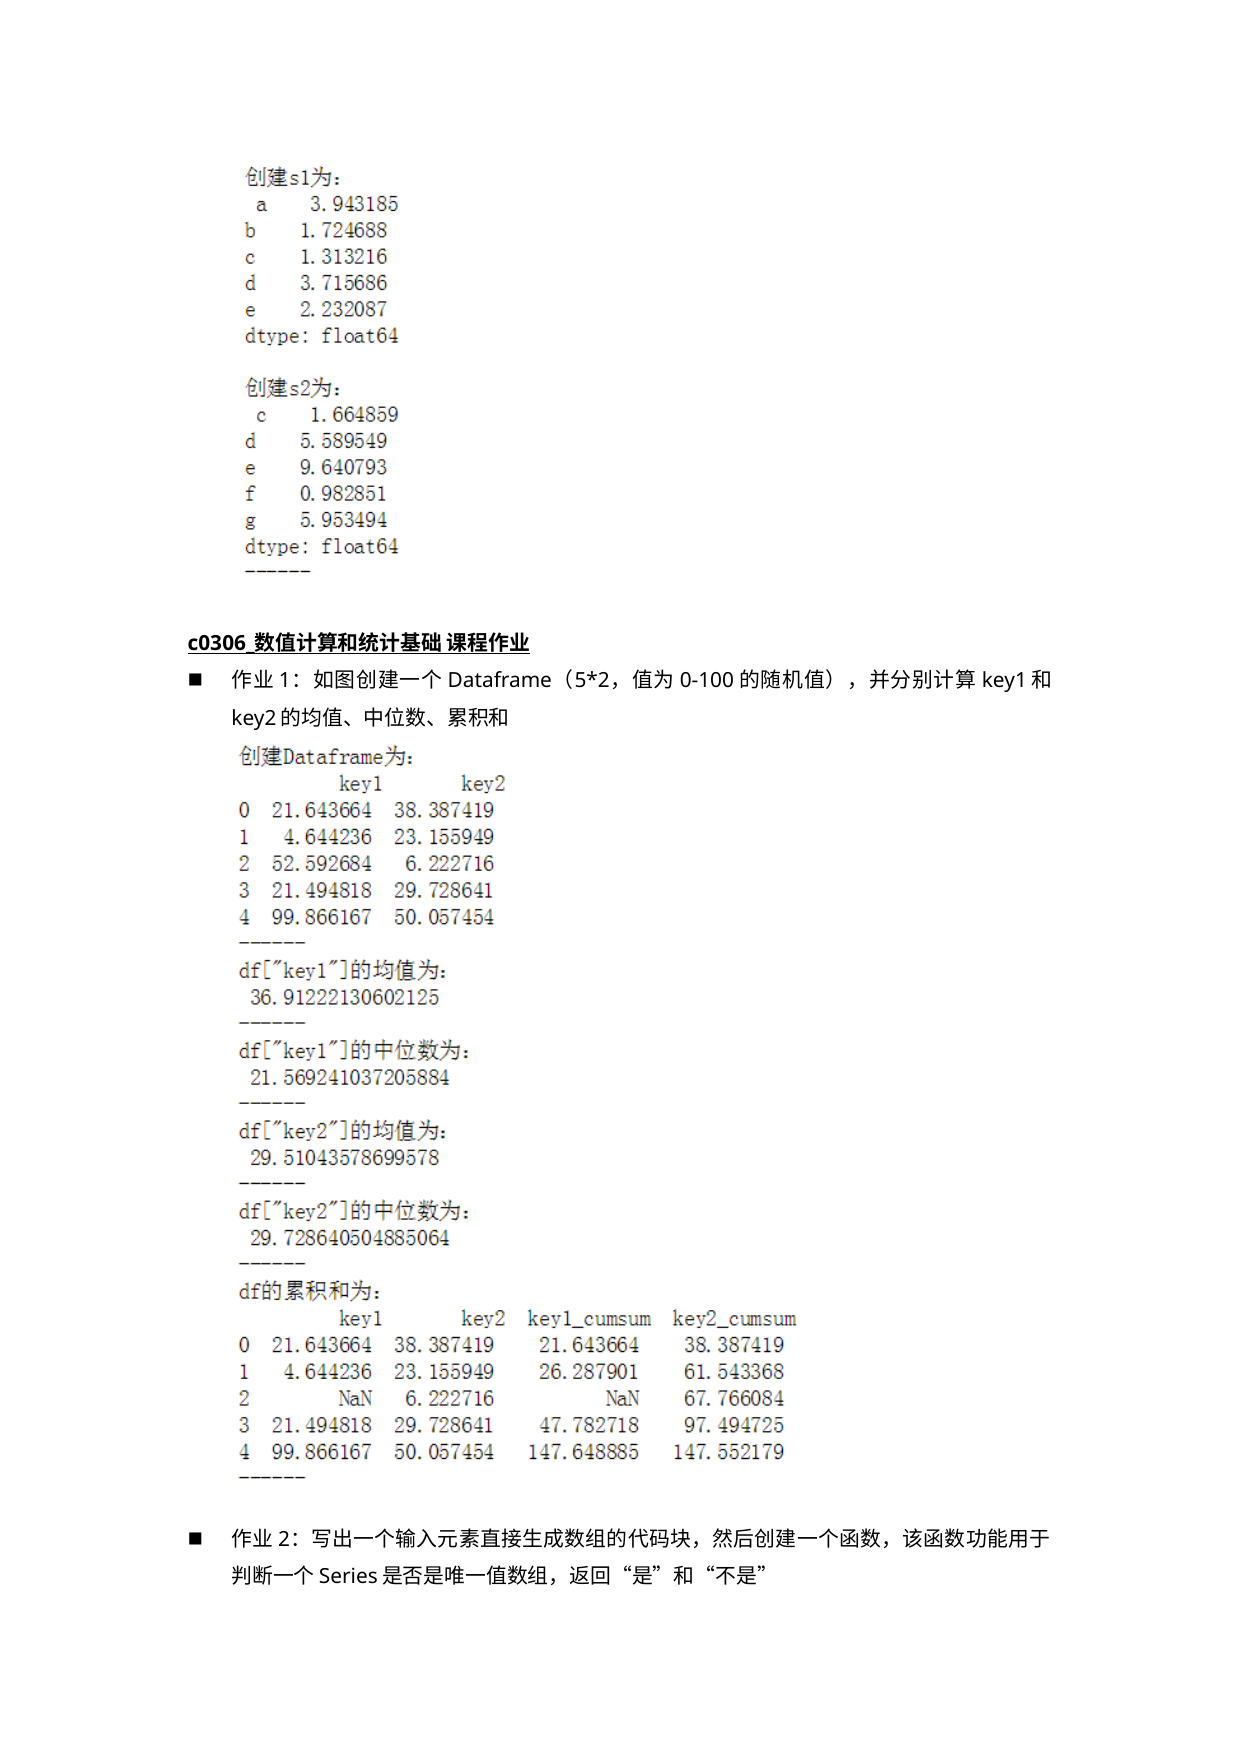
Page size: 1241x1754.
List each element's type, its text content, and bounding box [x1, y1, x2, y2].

picture [231, 736, 824, 1486]
picture [231, 162, 454, 576]
text c0306_数值计算和统计基础 课程作业 [187, 626, 1053, 658]
list 作业1：如图创建一个Dataframe（5*2，值为0-100的随机值），并分别计算key1和key2的均值、中位数、累积和 [187, 662, 1053, 732]
list 作业2：写出一个输入元素直接生成数组的代码块，然后创建一个函数，该函数功能用于判断一个Series是否是唯一值数组，返回“是”和“不是” [187, 1521, 1053, 1591]
